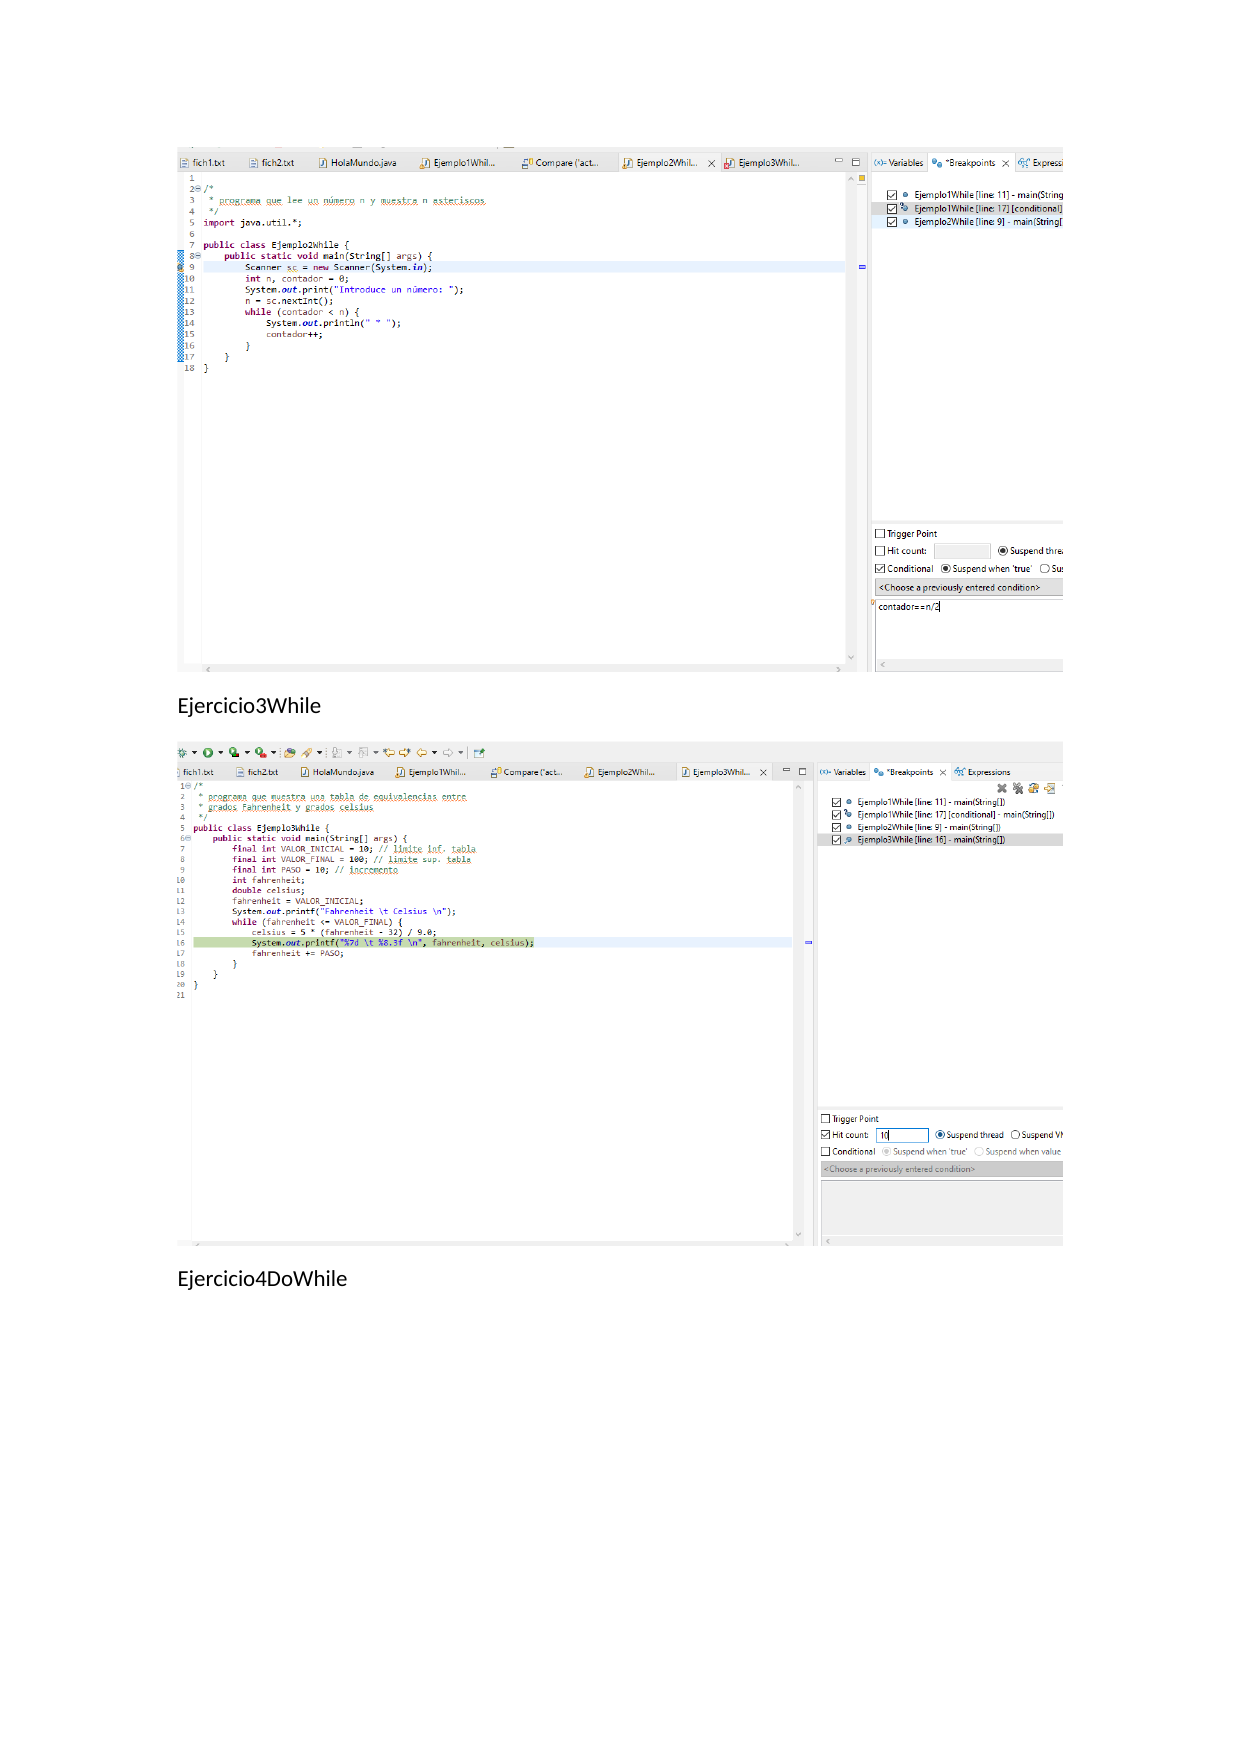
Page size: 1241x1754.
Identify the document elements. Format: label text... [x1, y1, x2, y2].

text Ejercicio4DoWhile [177, 1264, 1063, 1292]
text Ejercicio3While [177, 691, 1063, 719]
picture [177, 737, 1063, 1246]
picture [177, 147, 1063, 672]
